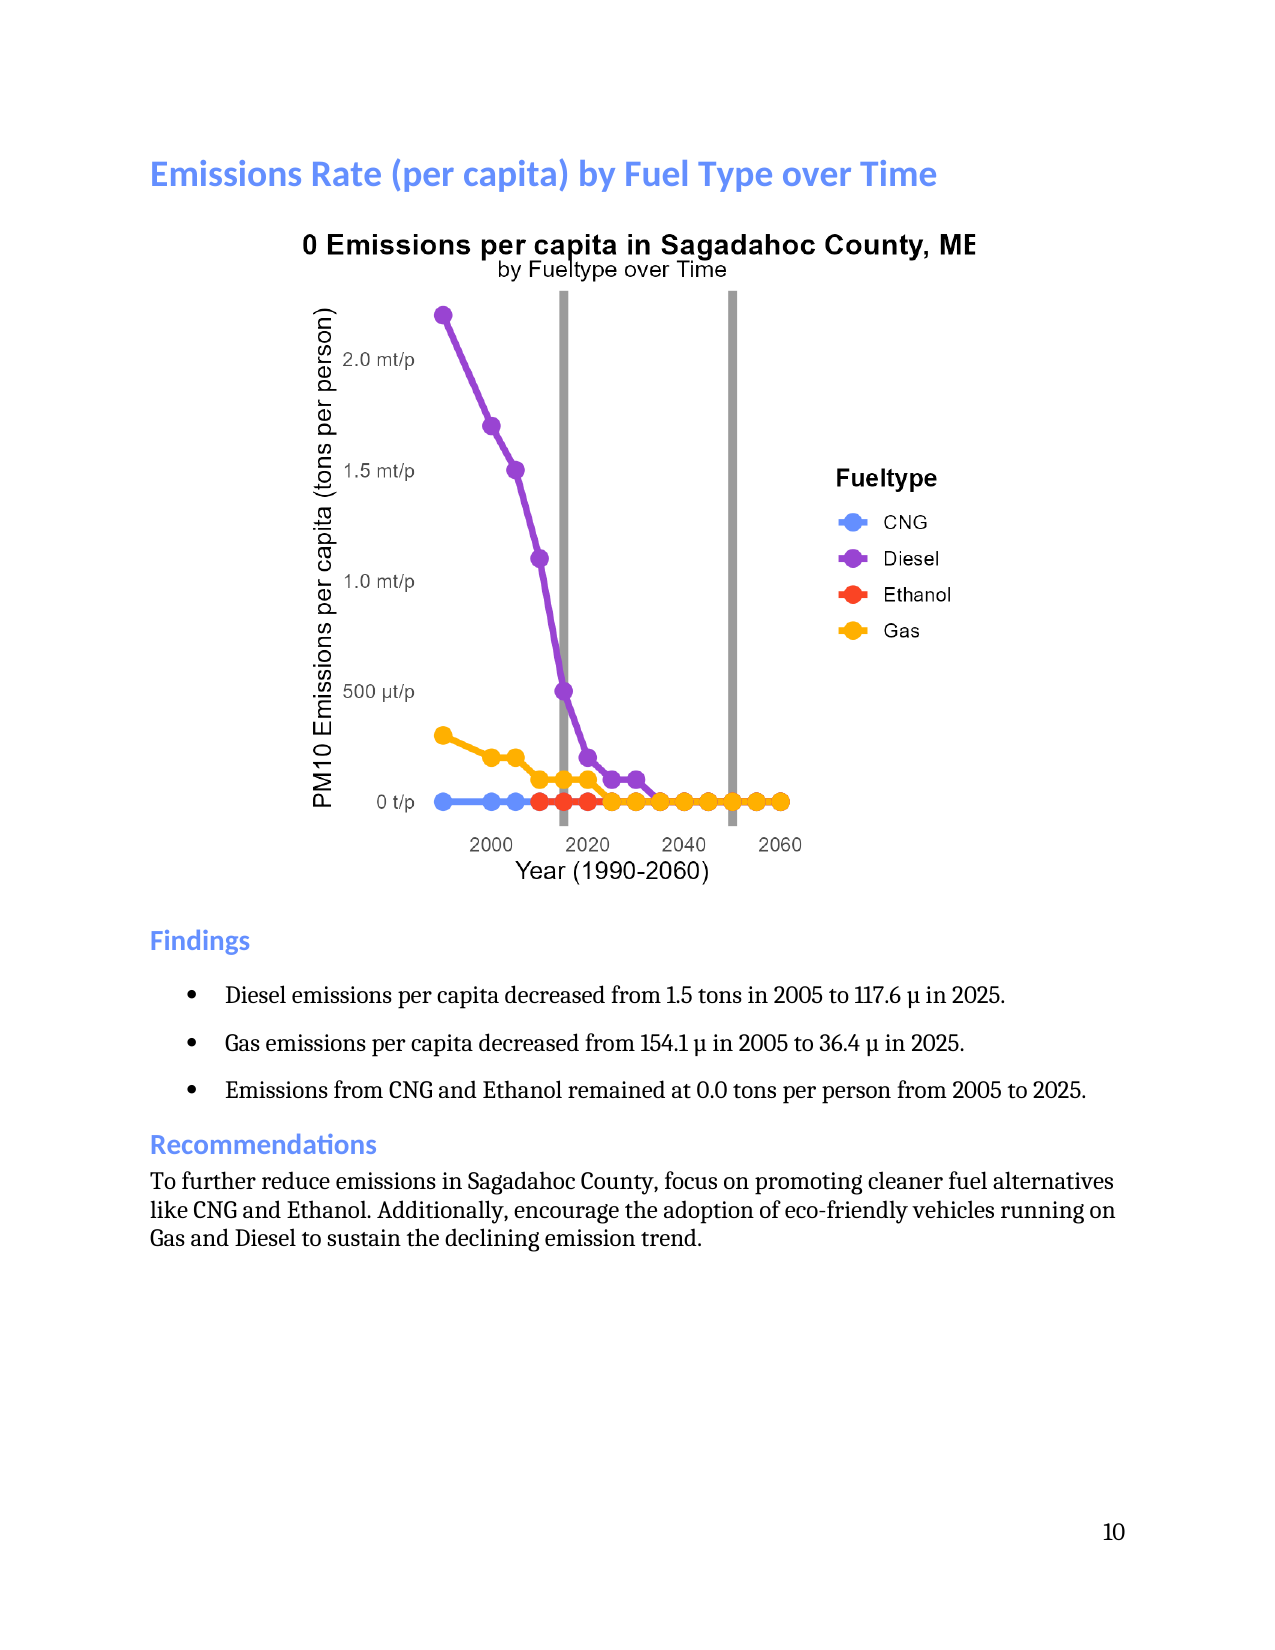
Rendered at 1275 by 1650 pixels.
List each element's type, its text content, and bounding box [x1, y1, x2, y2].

subtitle Findings [150, 922, 1125, 957]
text To further reduce emissions in Sagadahoc County, focus on promoting cleaner fuel alternatives like CNG and Ethanol. Additionally, encourage the adoption of eco-friendly vehicles running on Gas and Diesel to sustain the declining emission trend. [150, 1167, 1125, 1253]
text Gas emissions per capita decreased from 154.1 µ in 2005 to 36.4 µ in 2025. [187, 1029, 1125, 1057]
subtitle Recommendations [150, 1126, 1125, 1161]
subtitle Emissions Rate (per capita) by Fuel Type over Time [150, 150, 1125, 196]
text Emissions from CNG and Ethanol remained at 0.0 tons per person from 2005 to 2025. [187, 1076, 1125, 1105]
text Diesel emissions per capita decreased from 1.5 tons in 2005 to 117.6 µ in 2025. [187, 981, 1125, 1010]
picture [300, 221, 976, 897]
